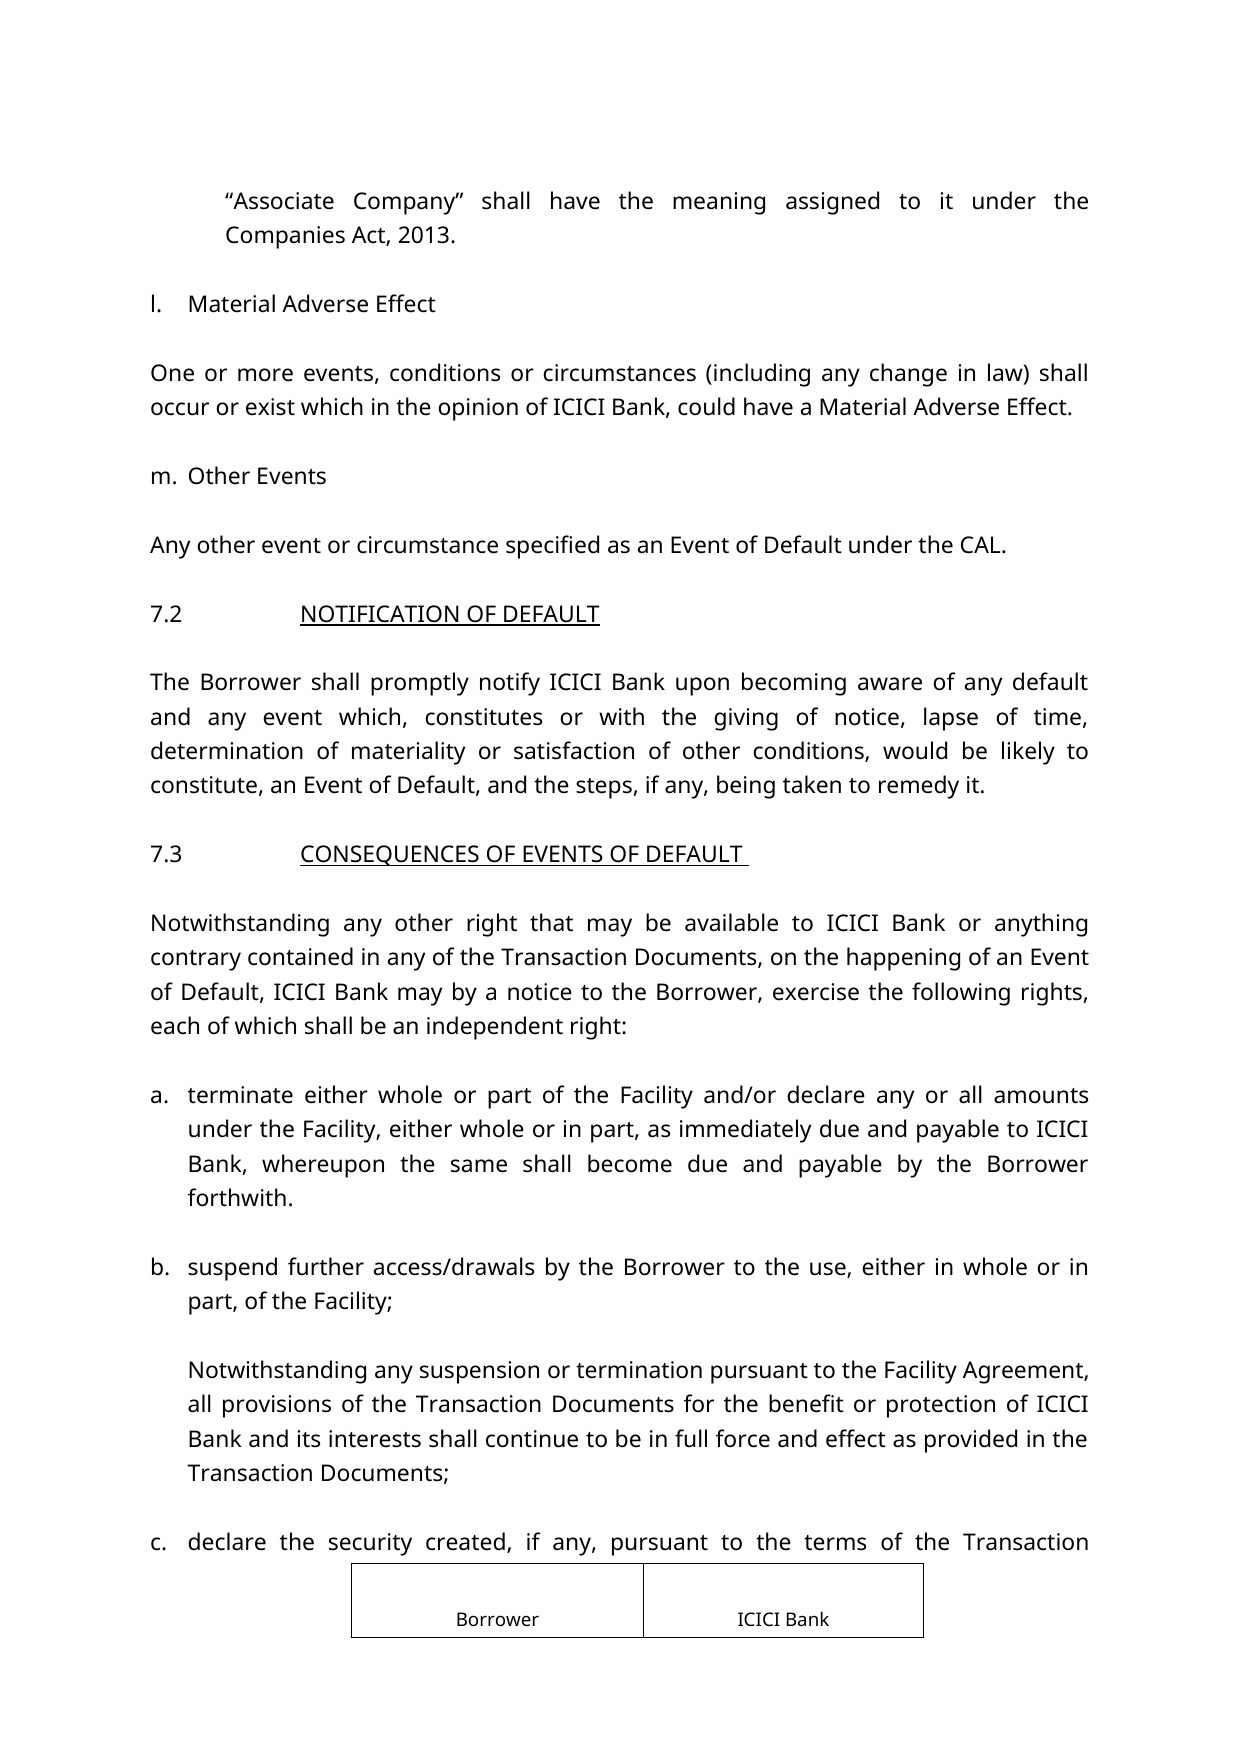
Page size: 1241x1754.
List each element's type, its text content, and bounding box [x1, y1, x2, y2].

text “Associate Company” shall have the meaning assigned to it under the Companies Act, 2013. [225, 185, 1090, 251]
subtitle 7.3 CONSEQUENCES OF EVENTS OF DEFAULT [150, 838, 1090, 869]
text The Borrower shall promptly notify ICICI Bank upon becoming aware of any default and any event which, constitutes or with the giving of notice, lapse of time, determination of materiality or satisfaction of other conditions, would be likely to constitute, an Event of Default, and the steps, if any, being taken to remedy it. [150, 666, 1090, 801]
list terminate either whole or part of the Facility and/or declare any or all amounts under the Facility, either whole or in part, as immediately due and payable to ICICI Bank, whereupon the same shall become due and payable by the Borrower forthwith. [150, 1079, 1090, 1213]
list Material Adverse Effect [150, 288, 1090, 319]
text Notwithstanding any suspension or termination pursuant to the Facility Agreement, all provisions of the Transaction Documents for the benefit or protection of ICICI Bank and its interests shall continue to be in full force and effect as provided in the Transaction Documents; [187, 1354, 1090, 1488]
list suspend further access/drawals by the Borrower to the use, either in whole or in part, of the Facility; [150, 1251, 1090, 1316]
text One or more events, conditions or circumstances (including any change in law) shall occur or exist which in the opinion of ICICI Bank, could have a Material Adverse Effect. [150, 357, 1090, 423]
text Any other event or circumstance specified as an Event of Default under the CAL. [150, 529, 1090, 560]
text Notwithstanding any other right that may be available to ICICI Bank or anything contrary contained in any of the Transaction Documents, on the happening of an Event of Default, ICICI Bank may by a notice to the Borrower, exercise the following rights, each of which shall be an independent right: [150, 907, 1090, 1041]
subtitle 7.2 NOTIFICATION OF DEFAULT [150, 598, 1090, 629]
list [150, 1526, 1090, 1557]
list Other Events [150, 460, 1090, 491]
